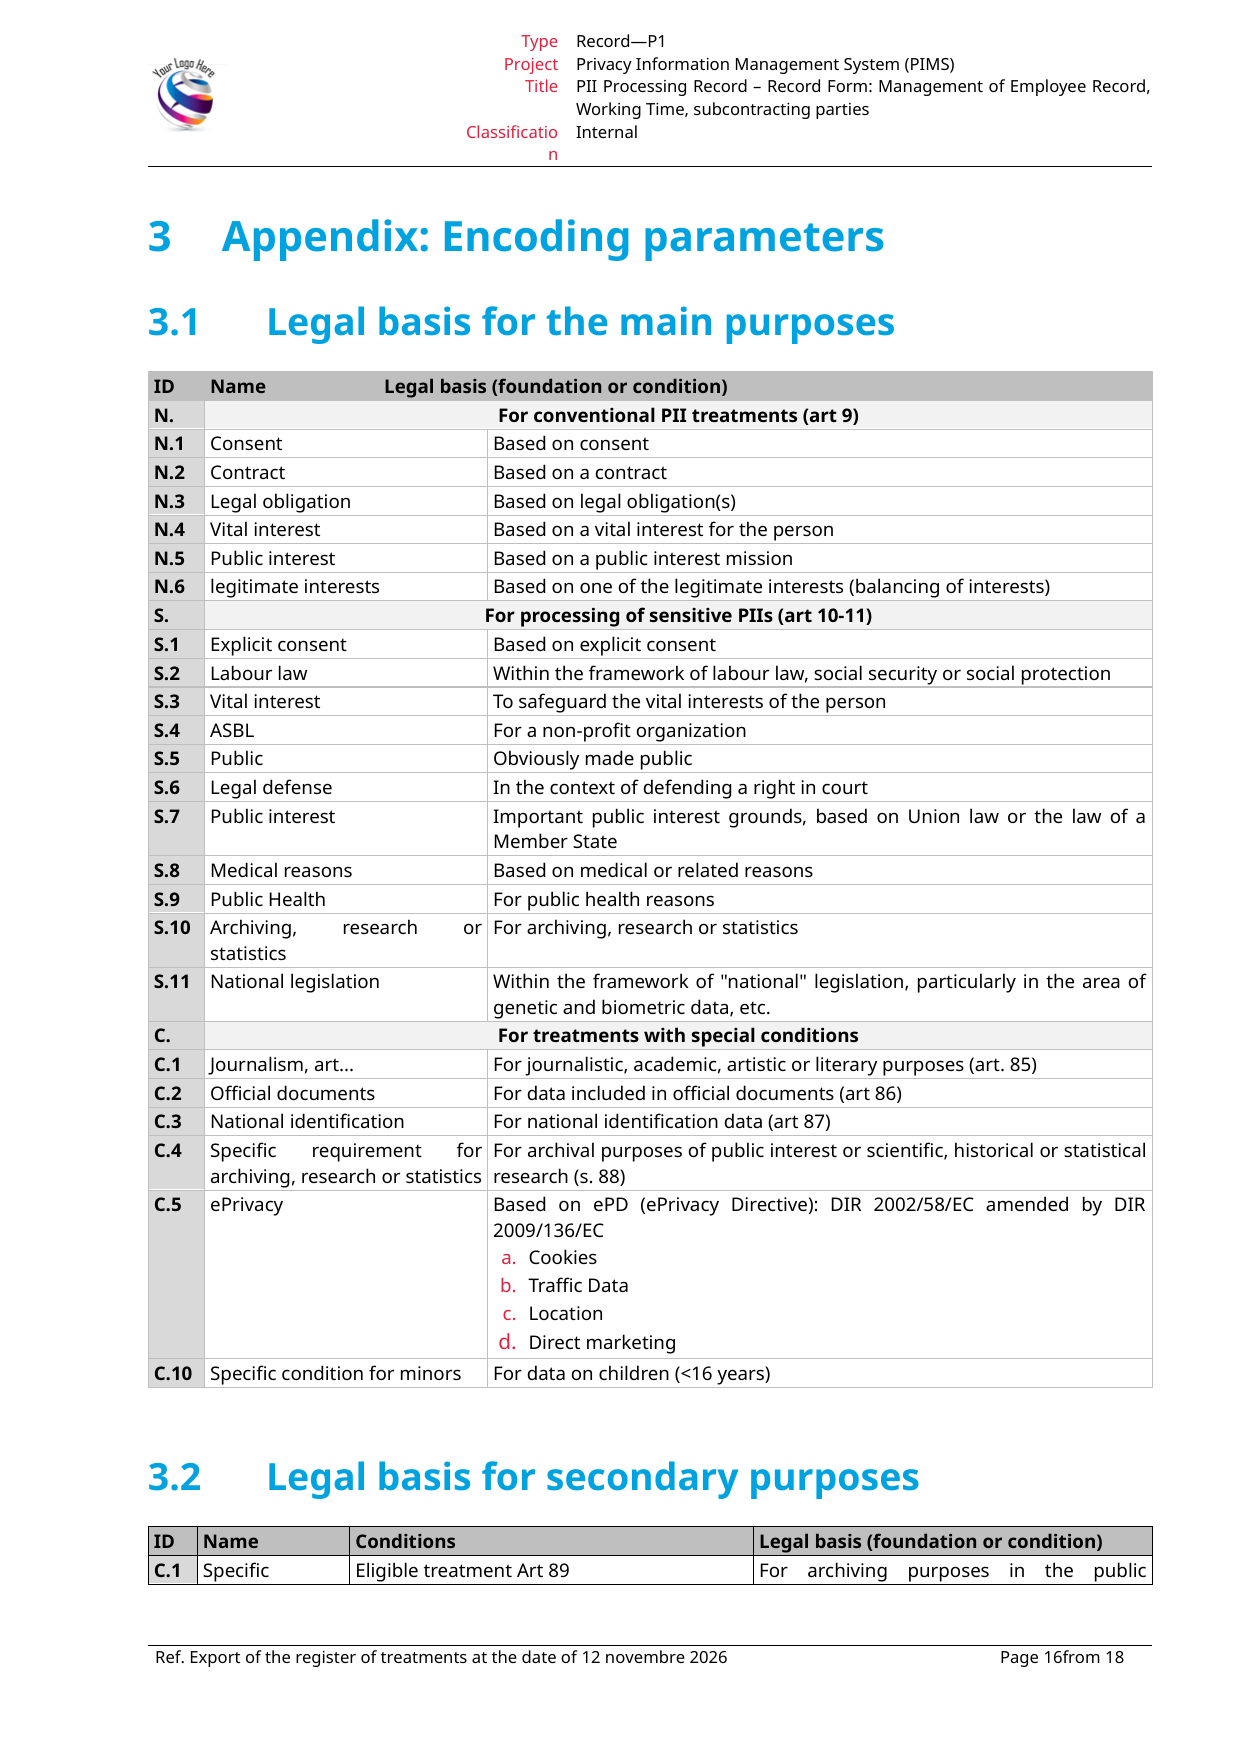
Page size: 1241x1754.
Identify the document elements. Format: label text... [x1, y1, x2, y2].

table_cell S.1 [149, 630, 204, 658]
table_header ID [149, 372, 204, 400]
table_cell Public [205, 745, 487, 772]
table_cell Medical reasons [205, 856, 487, 884]
table_cell For a non-profit organization [488, 716, 1152, 744]
table_cell N.1 [149, 430, 204, 457]
table_header Legal basis (foundation or condition) [379, 372, 1152, 400]
table_cell C.4 [149, 1136, 204, 1189]
table_cell S.7 [149, 802, 204, 855]
table_cell Legal defense [205, 773, 487, 801]
table_cell Within the framework of "national" legislation, particularly in the area of genetic and biometric data, etc. [488, 968, 1152, 1021]
table_cell Consent [205, 430, 487, 457]
table_cell S.5 [149, 745, 204, 772]
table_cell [754, 1556, 1152, 1583]
table_cell For public health reasons [488, 885, 1152, 912]
table_cell C.2 [149, 1079, 204, 1107]
table_cell S.4 [149, 716, 204, 744]
table_cell Important public interest grounds, based on Union law or the law of a Member State [488, 802, 1152, 855]
table_cell C.3 [149, 1108, 204, 1135]
table_cell Vital interest [205, 516, 487, 543]
table_cell S.10 [149, 914, 204, 967]
table_cell For journalistic, academic, artistic or literary purposes (art. 85) [488, 1050, 1152, 1078]
table_cell Archiving, research or statistics [205, 914, 487, 967]
subtitle Appendix: Encoding parameters [148, 207, 1152, 264]
table_header ID [149, 1527, 197, 1555]
table_cell S.8 [149, 856, 204, 884]
table_cell Based on a contract [488, 458, 1152, 486]
table_cell N. [149, 401, 204, 428]
table_cell Vital interest [205, 688, 487, 715]
table_cell N.4 [149, 516, 204, 543]
table_cell Explicit consent [205, 630, 487, 658]
table_cell Public Health [205, 885, 487, 912]
table_cell Based on a vital interest for the person [488, 516, 1152, 543]
table_cell S.6 [149, 773, 204, 801]
table_cell ePrivacy [205, 1191, 487, 1358]
table_header Legal basis (foundation or condition) [754, 1527, 1152, 1555]
table_cell Journalism, art... [205, 1050, 487, 1078]
table_cell Specific purposes [198, 1556, 349, 1583]
table_cell Based on consent [488, 430, 1152, 457]
table_cell ASBL [205, 716, 487, 744]
table_cell Obviously made public [488, 745, 1152, 772]
table_cell For treatments with special conditions [205, 1022, 1152, 1049]
table_cell Specific requirement for archiving, research or statistics [205, 1136, 487, 1189]
table_cell Labour law [205, 659, 487, 686]
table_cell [350, 1556, 753, 1583]
table_header Name [205, 372, 378, 400]
table_cell N.2 [149, 458, 204, 486]
table_cell N.5 [149, 544, 204, 572]
subtitle Legal basis for secondary purposes [148, 1450, 1152, 1501]
table_cell Legal obligation [205, 487, 487, 514]
table_cell C.1 [149, 1050, 204, 1078]
table_cell To safeguard the vital interests of the person [488, 688, 1152, 715]
table_cell National legislation [205, 968, 487, 1021]
table_cell For conventional PII treatments (art 9) [205, 401, 1152, 428]
table_cell Based on ePD (ePrivacy Directive): DIR 2002/58/EC amended by DIR 2009/136/EC Cookies Traffic Data Location Direct marketing [488, 1191, 1152, 1358]
table_cell C.1 [149, 1556, 197, 1583]
table_cell S. [149, 601, 204, 629]
table_cell Within the framework of labour law, social security or social protection [488, 659, 1152, 686]
table_cell N.6 [149, 573, 204, 600]
table_cell In the context of defending a right in court [488, 773, 1152, 801]
table_cell S.3 [149, 688, 204, 715]
table_cell S.2 [149, 659, 204, 686]
table_cell Based on one of the legitimate interests (balancing of interests) [488, 573, 1152, 600]
table_cell Public interest [205, 802, 487, 855]
table_cell Based on medical or related reasons [488, 856, 1152, 884]
table_cell S.9 [149, 885, 204, 912]
table_cell For processing of sensitive PIIs (art 10-11) [205, 601, 1152, 629]
table_cell S.11 [149, 968, 204, 1021]
table_header Conditions [350, 1527, 753, 1555]
table_cell For national identification data (art 87) [488, 1108, 1152, 1135]
table_header Name [198, 1527, 349, 1555]
table_cell For data on children (<16 years) [488, 1359, 1152, 1387]
table_cell For data included in official documents (art 86) [488, 1079, 1152, 1107]
subtitle Legal basis for the main purposes [148, 295, 1152, 346]
table_cell Public interest [205, 544, 487, 572]
table_cell Specific condition for minors [205, 1359, 487, 1387]
picture [147, 58, 227, 137]
table_cell For archival purposes of public interest or scientific, historical or statistical research (s. 88) [488, 1136, 1152, 1189]
table_cell Contract [205, 458, 487, 486]
table_cell C.10 [149, 1359, 204, 1387]
table_cell C.5 [149, 1191, 204, 1358]
table_cell National identification [205, 1108, 487, 1135]
table_cell Based on a public interest mission [488, 544, 1152, 572]
table_cell Official documents [205, 1079, 487, 1107]
table_cell Based on legal obligation(s) [488, 487, 1152, 514]
table_cell N.3 [149, 487, 204, 514]
table_cell For archiving, research or statistics [488, 914, 1152, 967]
table_cell C. [149, 1022, 204, 1049]
table_cell Based on explicit consent [488, 630, 1152, 658]
table_cell legitimate interests [205, 573, 487, 600]
